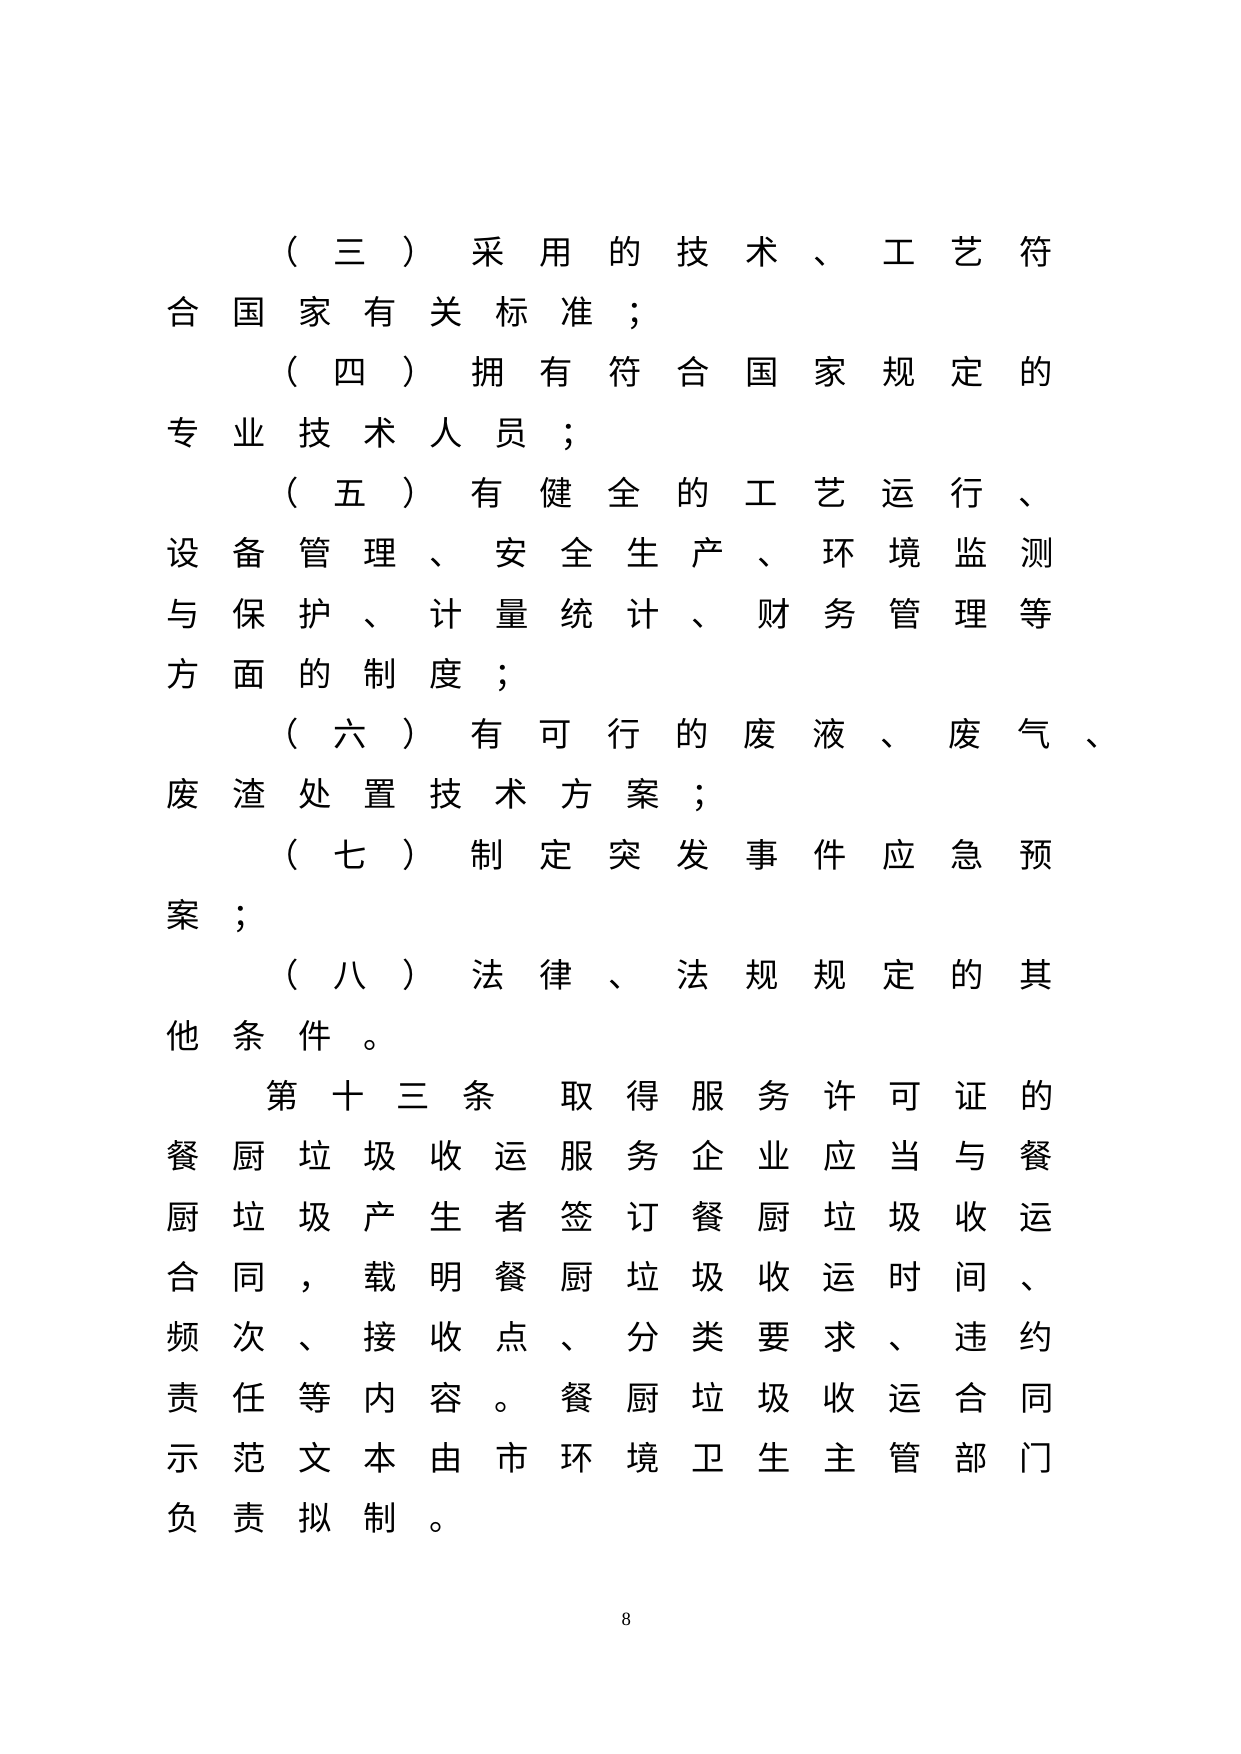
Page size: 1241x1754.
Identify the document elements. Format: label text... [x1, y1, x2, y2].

text （三）采用的技术、工艺符合国家有关标准； [167, 219, 1085, 340]
text （八）法律、法规规定的其他条件。 [167, 943, 1085, 1064]
text （五）有健全的工艺运行、设备管理、安全生产、环境监测与保护、计量统计、财务管理等方面的制度； [167, 461, 1085, 702]
text （七）制定突发事件应急预案； [167, 822, 1085, 943]
text （四）拥有符合国家规定的专业技术人员； [167, 340, 1085, 461]
text （六）有可行的废液、废气、废渣处置技术方案； [167, 702, 1085, 822]
text 第十三条 取得服务许可证的餐厨垃圾收运服务企业应当与餐厨垃圾产生者签订餐厨垃圾收运合同，载明餐厨垃圾收运时间、频次、接收点、分类要求、违约责任等内容。餐厨垃圾收运合同示范文本由市环境卫生主管部门负责拟制。 [167, 1064, 1085, 1546]
